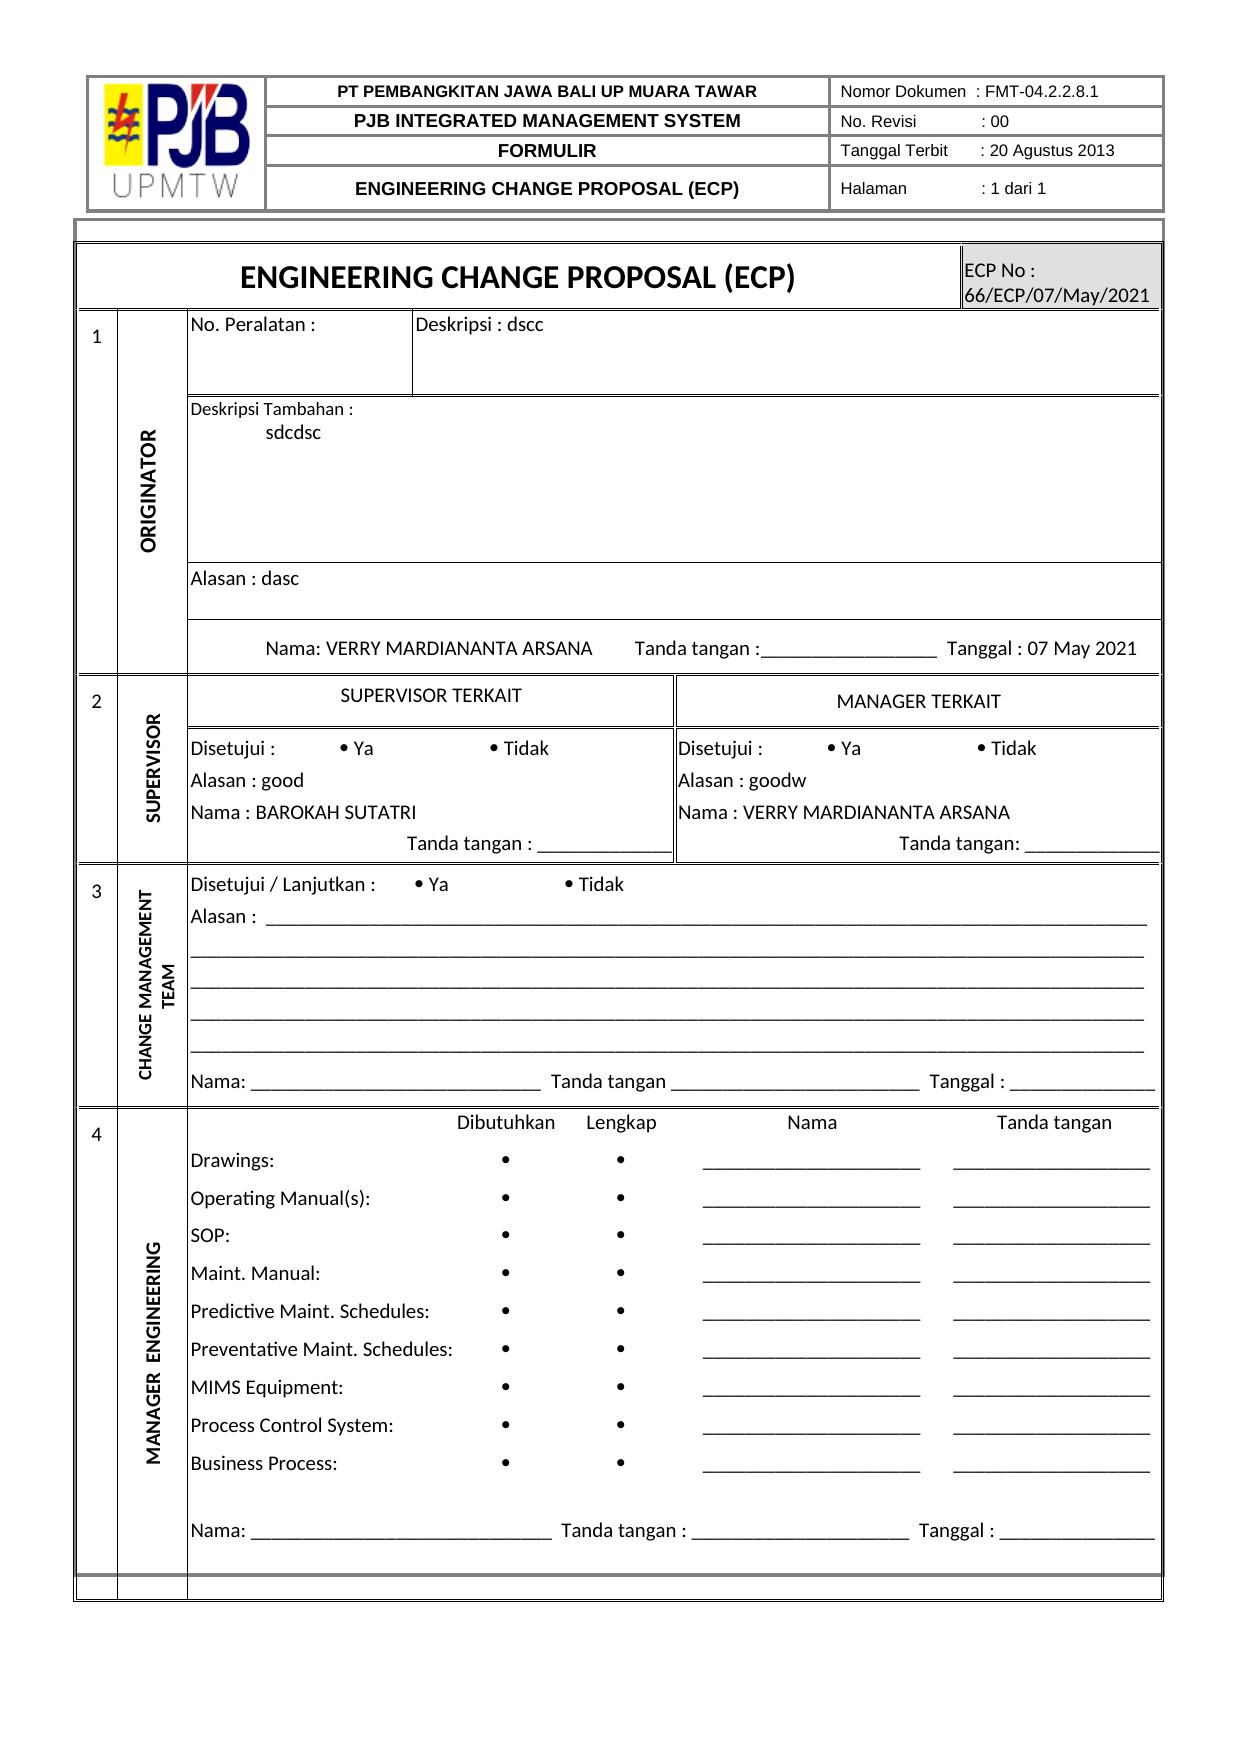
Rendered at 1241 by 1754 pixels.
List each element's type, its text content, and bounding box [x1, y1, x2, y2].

table_cell SUPERVISOR [118, 676, 187, 862]
table_cell MANAGER ENGINEERING [118, 1109, 187, 1599]
table_cell Disetujui : Ya Tidak Alasan : good Nama : BAROKAH SUTATRI Tanda tangan : _____________ [188, 729, 673, 862]
table_cell ORIGINATOR [118, 311, 187, 673]
table_cell Disetujui : Ya Tidak Alasan : goodw Nama : VERRY MARDIANANTA ARSANA Tanda tangan: _____________ [675, 726, 1162, 862]
table_cell Disetujui / Lanjutkan : Ya Tidak Alasan : _____________________________________________________________________________________ ____________________________________________________________________________________________ ____________________________________________________________________________________________ ____________________________________________________________________________________________ ____________________________________________________________________________________________ Nama: ____________________________ Tanda tangan ________________________ Tanggal : ______________ [188, 862, 1162, 1106]
table_cell MANAGER TERKAIT [677, 673, 1161, 726]
table_cell Nama: VERRY MARDIANANTA ARSANA Tanda tangan :_________________ Tanggal : 07 May 2021 [188, 620, 1161, 673]
table_cell Dibutuhkan Lengkap Nama Tanda tangan Drawings: _____________________ ___________________ Operating Manual(s): _____________________ ___________________ SOP: _____________________ ___________________ Maint. Manual: _____________________ ___________________ Predictive Maint. Schedules: _____________________ ___________________ Preventative Maint. Schedules: _____________________ ___________________ MIMS Equipment: _____________________ ___________________ Process Control System: _____________________ ___________________ Business Process: _____________________ ___________________ Nama: _____________________________ Tanda tangan : _____________________ Tanggal : _______________ [188, 1106, 1161, 1599]
table_cell 2 [77, 673, 117, 862]
table_cell 1 [77, 308, 117, 673]
table_cell No. Peralatan : [188, 311, 412, 393]
table_header ECP No : 66/ECP/07/May/2021 [961, 244, 1161, 308]
table_cell Deskripsi : dscc [413, 308, 1161, 393]
table_cell Alasan : dasc [188, 563, 1161, 619]
table_cell 3 [75, 862, 117, 1106]
table_header ENGINEERING CHANGE PROPOSAL (ECP) [77, 244, 961, 308]
table_cell Deskripsi Tambahan : sdcdsc [188, 394, 1161, 562]
table_cell CHANGE MANAGEMENT TEAM [118, 865, 187, 1106]
table_cell SUPERVISOR TERKAIT [188, 676, 673, 726]
table_cell 4 [77, 1106, 117, 1599]
